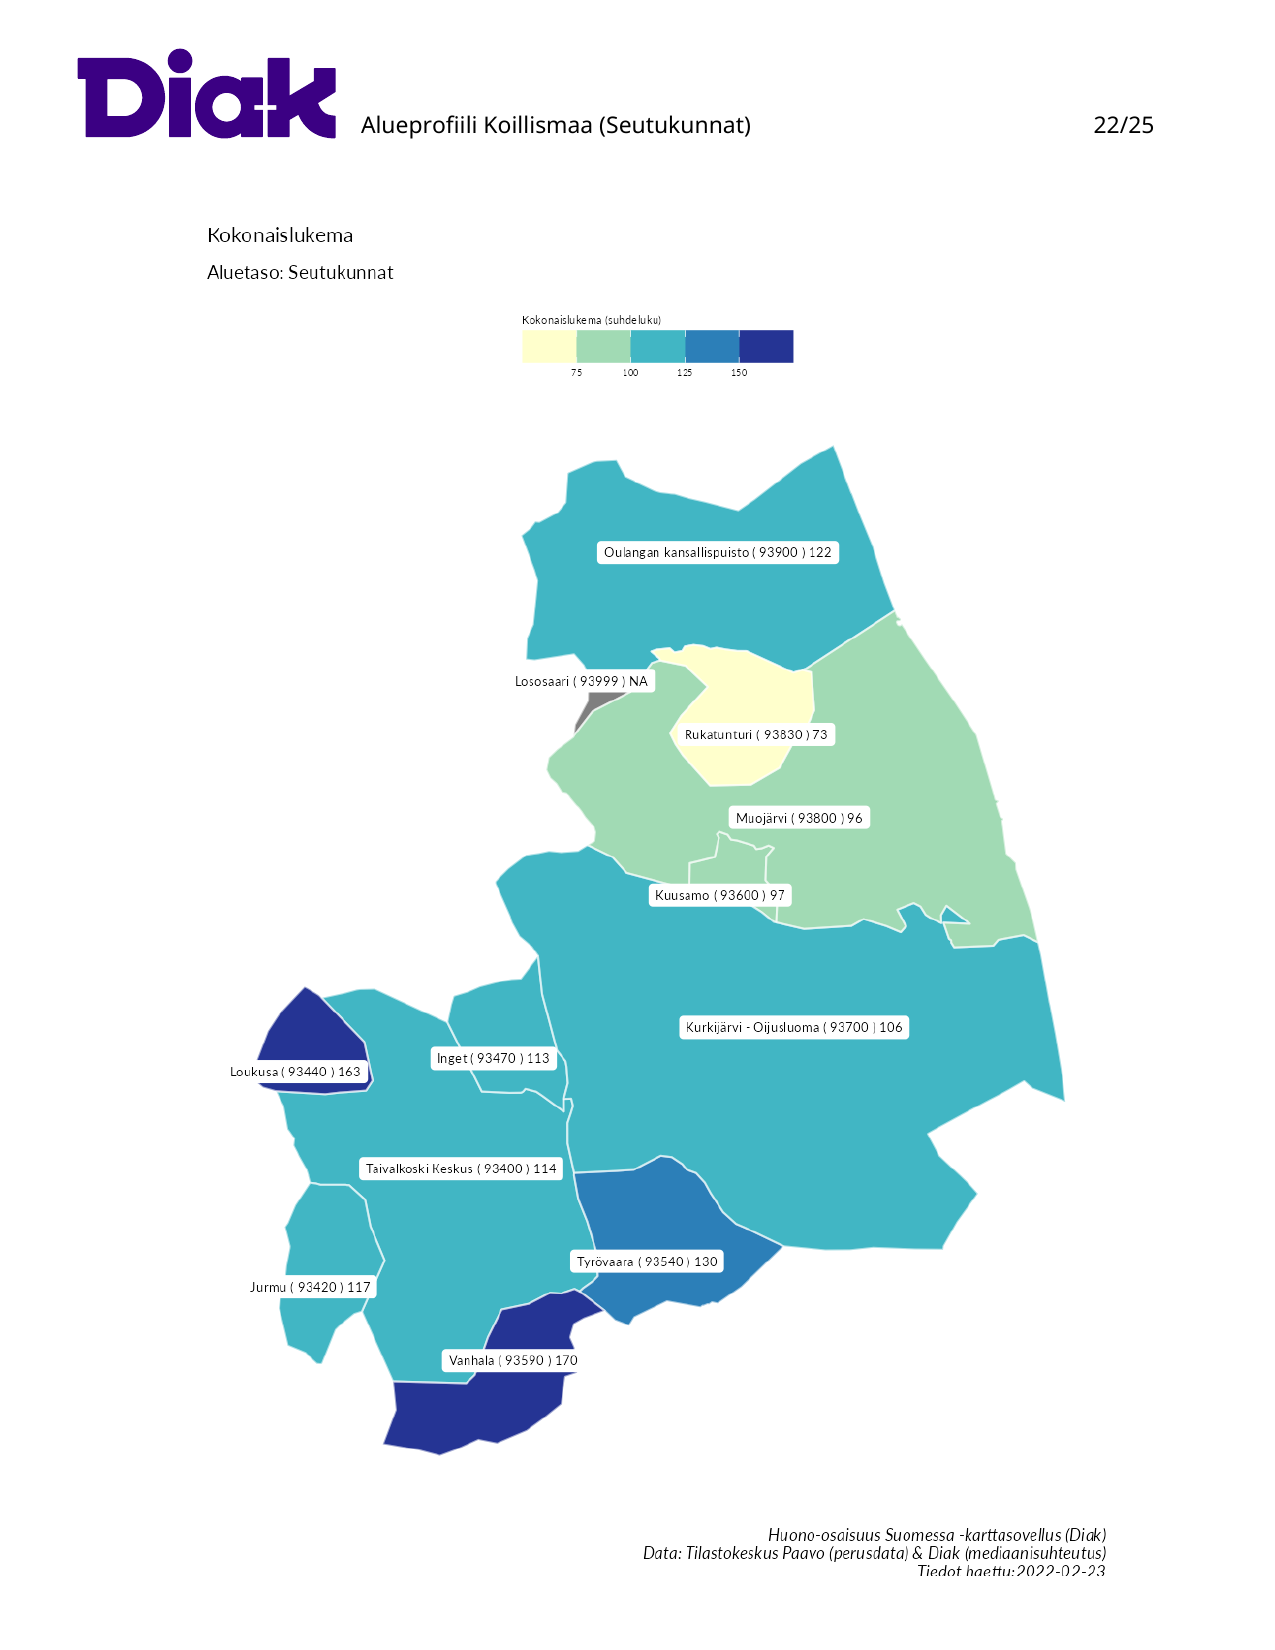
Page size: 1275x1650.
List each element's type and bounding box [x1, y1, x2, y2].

picture [93, 172, 1219, 1576]
